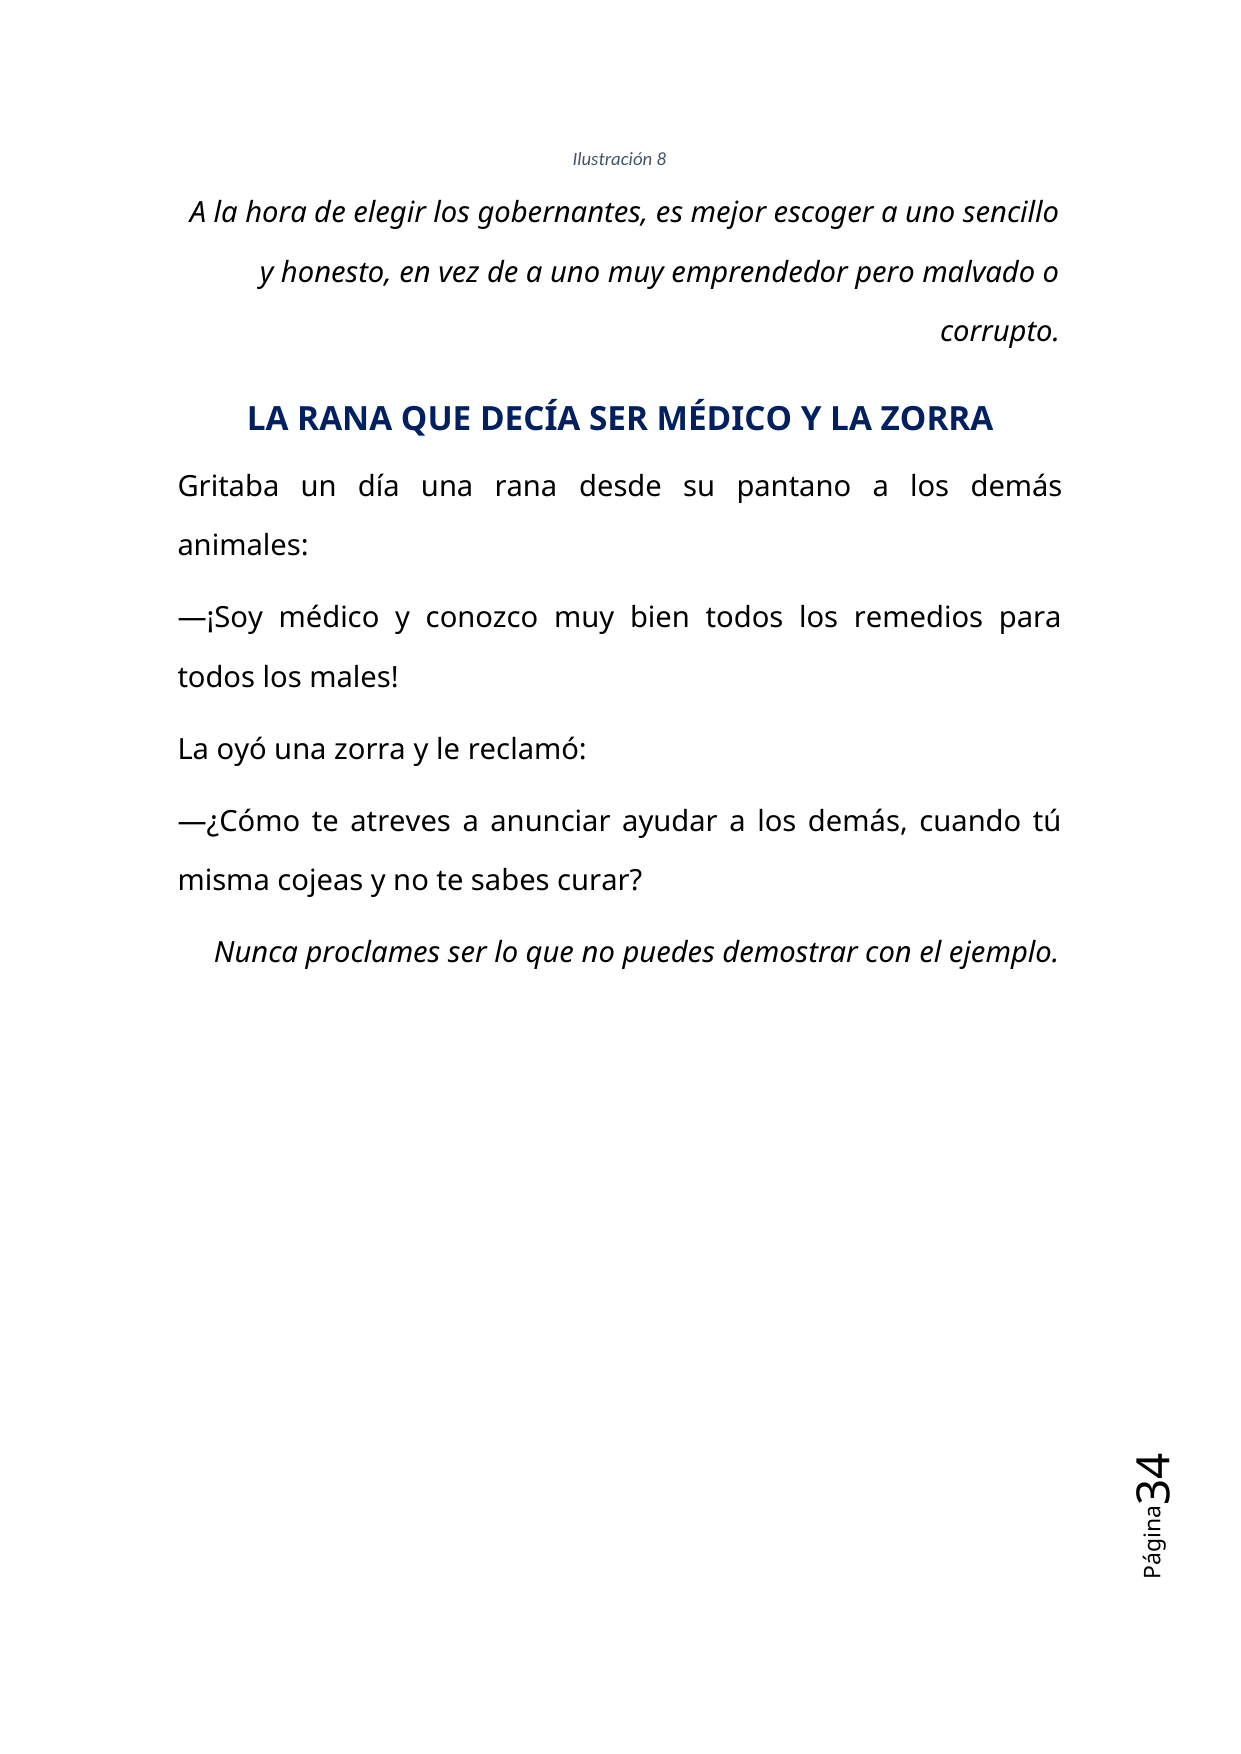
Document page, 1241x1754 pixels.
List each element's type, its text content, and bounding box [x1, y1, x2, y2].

text Gritaba un día una rana desde su pantano a los demás animales: [177, 465, 1063, 564]
text A la hora de elegir los gobernantes, es mejor escoger a uno sencillo y honesto, en vez de a uno muy emprendedor pero malvado o corrupto. [177, 191, 1063, 350]
text La oyó una zorra y le reclamó: [177, 728, 1063, 768]
text —¡Soy médico y conozco muy bien todos los remedios para todos los males! [177, 597, 1063, 696]
text Ilustración 8 [177, 148, 1063, 171]
text Nunca proclames ser lo que no puedes demostrar con el ejemplo. [177, 932, 1063, 971]
text —¿Cómo te atreves a anunciar ayudar a los demás, cuando tú misma cojeas y no te sabes curar? [177, 800, 1063, 899]
text LA RANA QUE DECÍA SER MÉDICO Y LA ZORRA [177, 395, 1063, 440]
